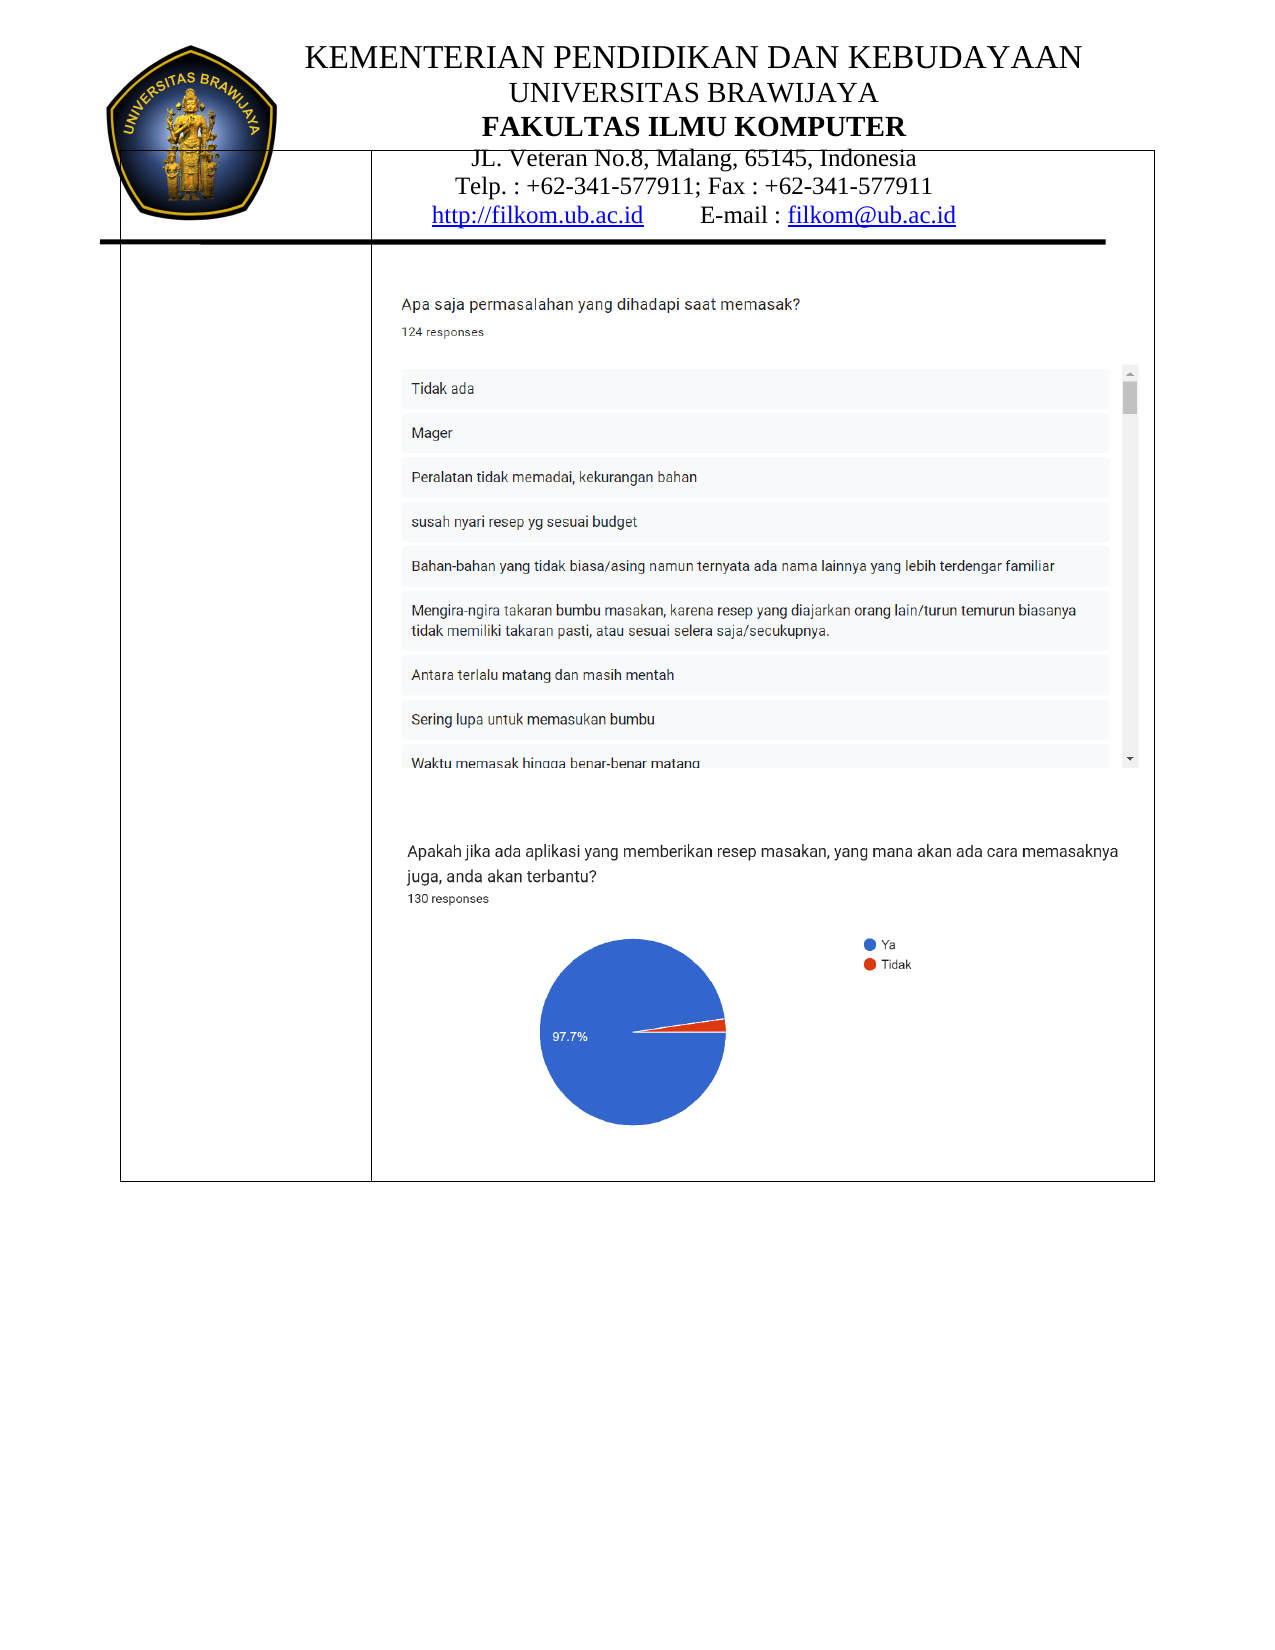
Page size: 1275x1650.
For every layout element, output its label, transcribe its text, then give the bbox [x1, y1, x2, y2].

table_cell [372, 151, 1154, 1181]
picture [382, 273, 1143, 787]
table_cell Daftar Pustaka [121, 151, 371, 1181]
picture [382, 815, 1143, 1161]
picture [102, 42, 280, 224]
